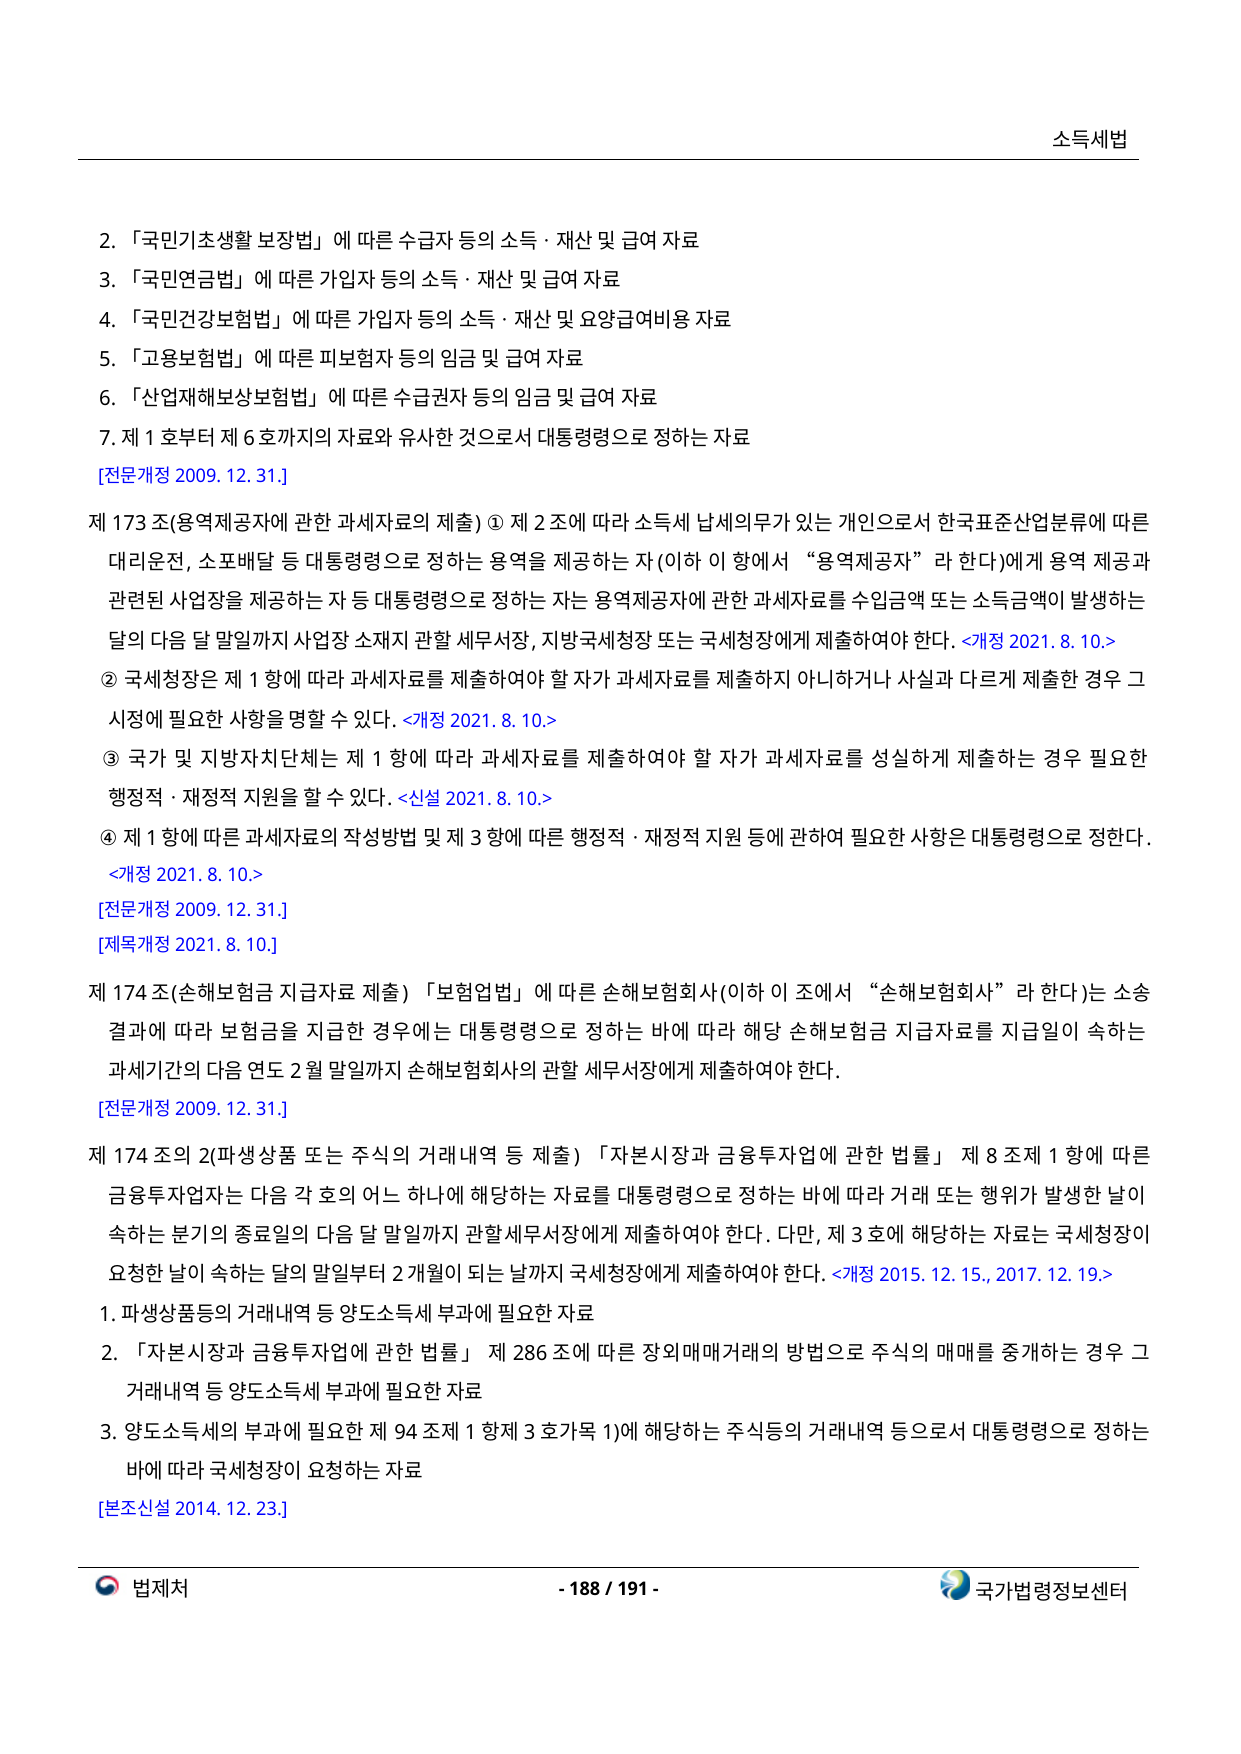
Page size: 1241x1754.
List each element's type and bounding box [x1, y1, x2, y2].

picture [88, 1573, 127, 1597]
picture [940, 1570, 970, 1600]
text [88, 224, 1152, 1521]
